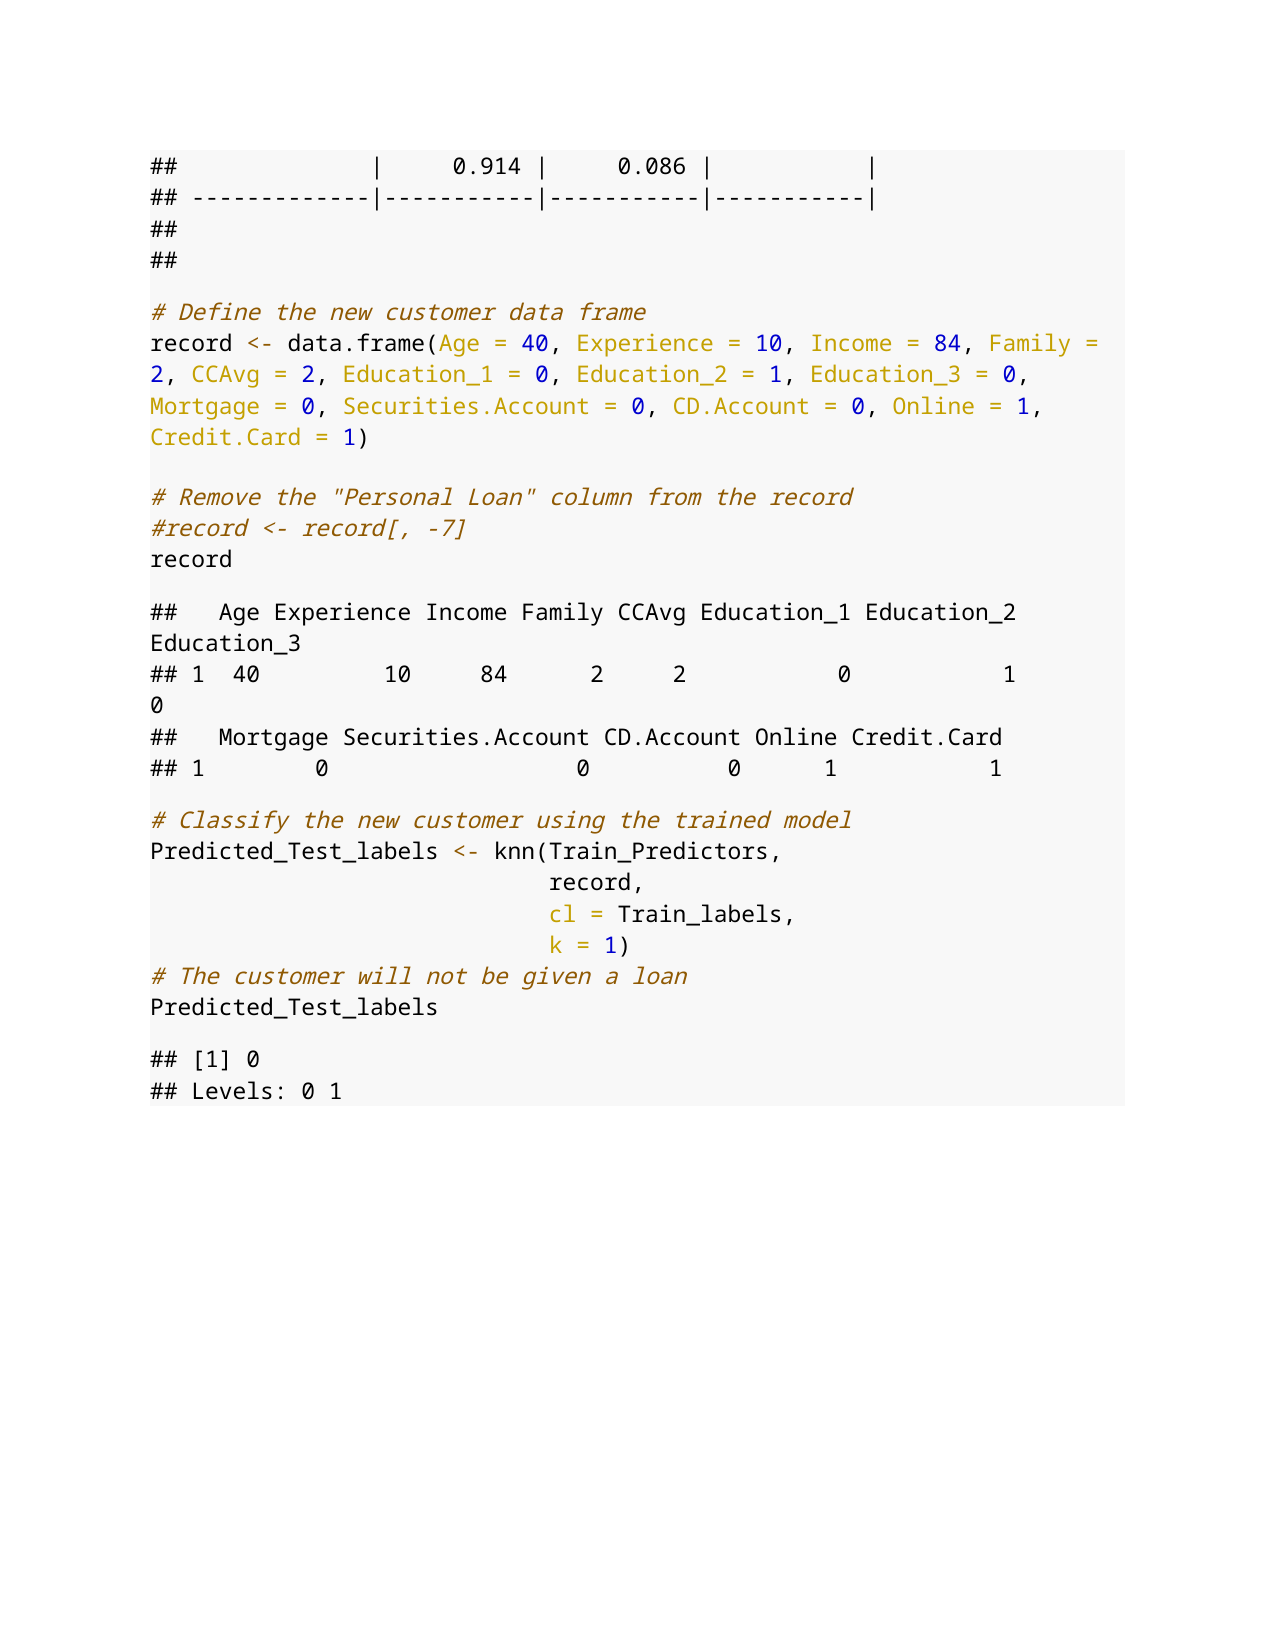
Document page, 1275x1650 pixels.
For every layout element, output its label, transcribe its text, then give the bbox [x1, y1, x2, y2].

text ## Age Experience Income Family CCAvg Education_1 Education_2 Education_3 ## 1 40 10 84 2 2 0 1 0 ## Mortgage Securities.Account CD.Account Online Credit.Card ## 1 0 0 0 1 1 [150, 595, 1125, 783]
text ## [1] 0 ## Levels: 0 1 [150, 1043, 1125, 1106]
text # Define the new customer data frame record <- data.frame(Age = 40, Experience = 10, Income = 84, Family = 2, CCAvg = 2, Education_1 = 0, Education_2 = 1, Education_3 = 0, Mortgage = 0, Securities.Account = 0, CD.Account = 0, Online = 1, Credit.Card = 1) # Remove the "Personal Loan" column from the record #record <- record[, -7] record [150, 296, 1125, 574]
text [150, 150, 1125, 275]
text # Classify the new customer using the trained model Predicted_Test_labels <- knn(Train_Predictors, record, cl = Train_labels, k = 1) # The customer will not be given a loan Predicted_Test_labels [150, 804, 1125, 1022]
